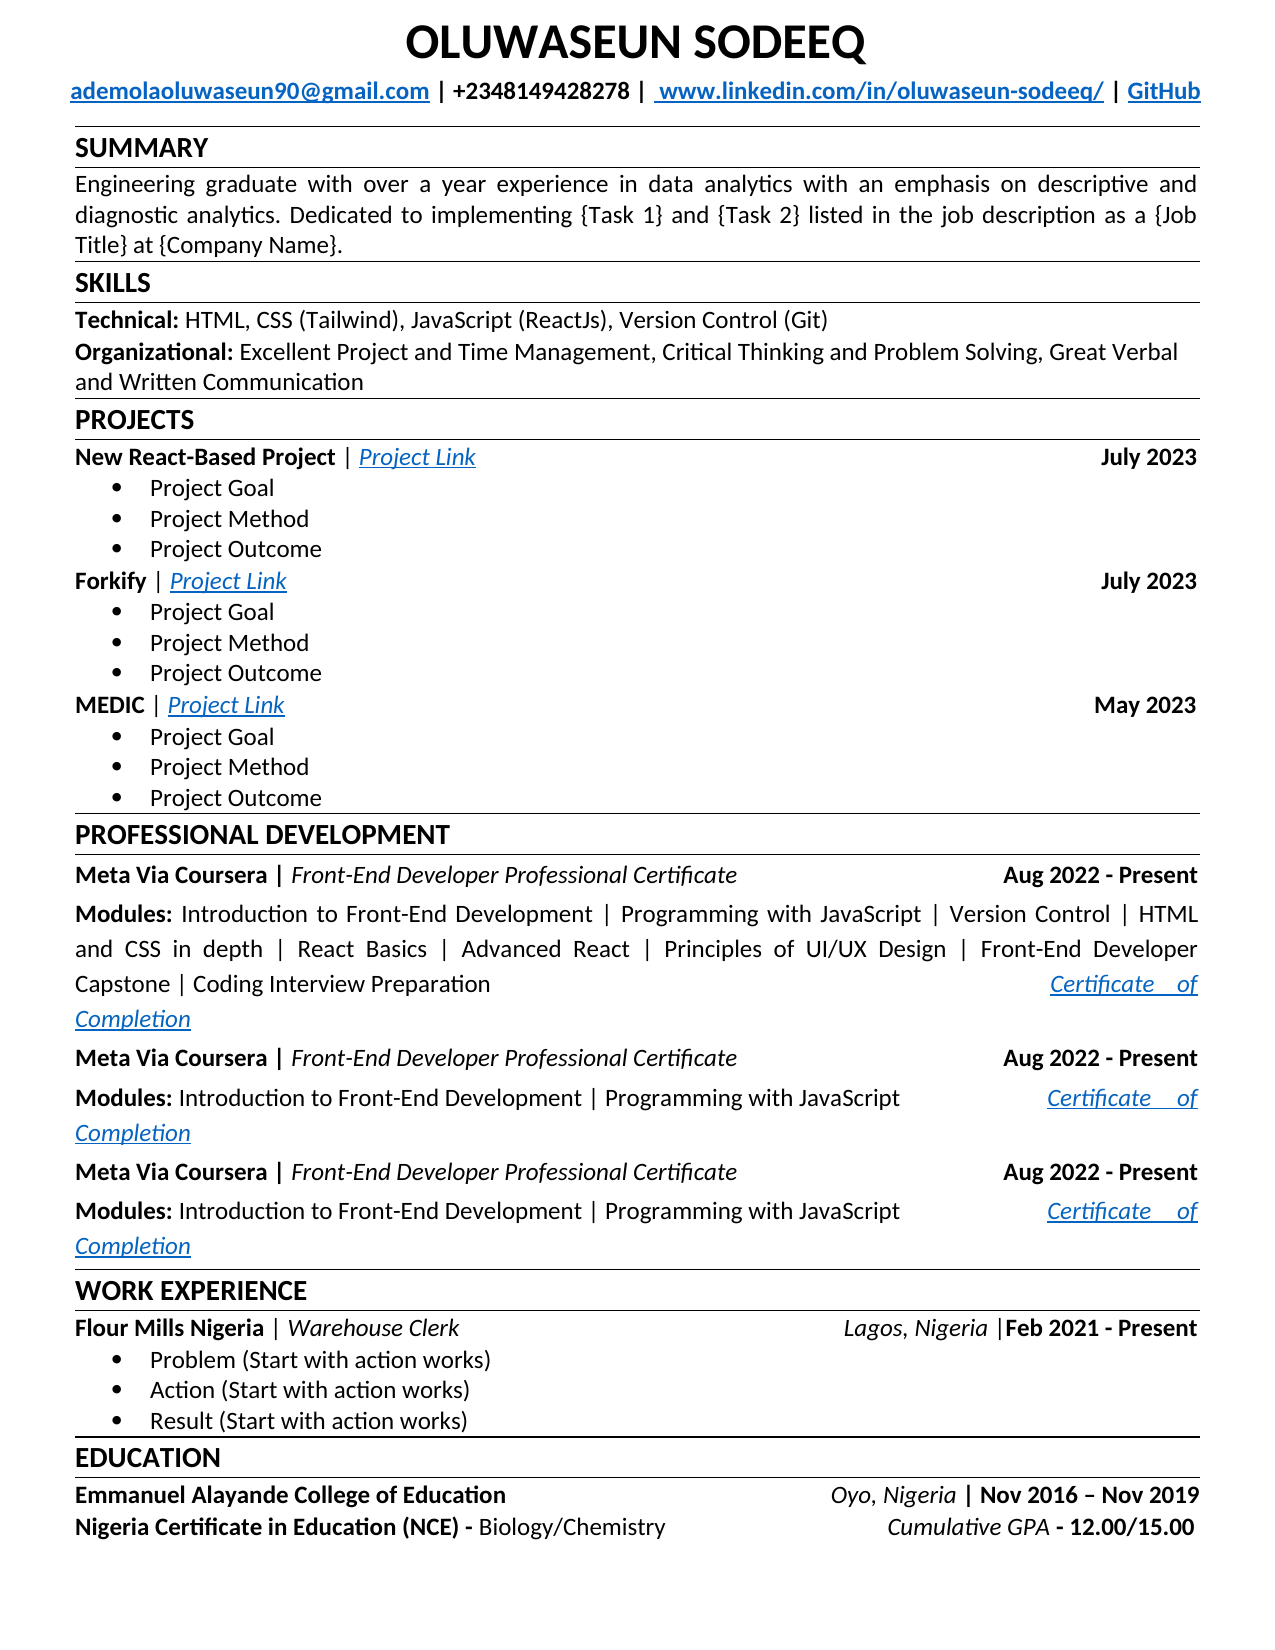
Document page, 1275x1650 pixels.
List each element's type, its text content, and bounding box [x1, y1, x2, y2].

text Meta Via Coursera | Front-End Developer Professional Certificate Aug 2022 - Present [75, 1156, 1200, 1186]
text Emmanuel Alayande College of Education Oyo, Nigeria | Nov 2016 – Nov 2019 [75, 1479, 1200, 1510]
list Project Goal [112, 472, 1200, 503]
text Forkify | Project Link July 2023 [75, 565, 1200, 595]
text MEDIC | Project Link May 2023 [75, 689, 1200, 719]
list Project Outcome [112, 782, 1200, 812]
text SUMMARY [75, 127, 1200, 167]
text Meta Via Coursera | Front-End Developer Professional Certificate Aug 2022 - Present [75, 859, 1200, 890]
text Modules: Introduction to Front-End Development | Programming with JavaScript Certificate of Completion [75, 1195, 1200, 1261]
list Action (Start with action works) [112, 1374, 1200, 1405]
text SKILLS [75, 262, 1200, 302]
text Nigeria Certificate in Education (NCE) - Biology/Chemistry Cumulative GPA - 12.00/15.00 [75, 1511, 1200, 1541]
text EDUCATION [75, 1438, 1200, 1477]
text Modules: Introduction to Front-End Development | Programming with JavaScript | Version Control | HTML and CSS in depth | React Basics | Advanced React | Principles of UI/UX Design | Front-End Developer Capstone | Coding Interview Preparation Certificate of Completion [75, 898, 1200, 1034]
list Problem (Start with action works) [112, 1344, 1200, 1374]
list Project Outcome [112, 657, 1200, 688]
list Project Goal [112, 596, 1200, 627]
text Engineering graduate with over a year experience in data analytics with an emphasis on descriptive and diagnostic analytics. Dedicated to implementing {Task 1} and {Task 2} listed in the job description as a {Job Title} at {Company Name}. [75, 169, 1200, 260]
text New React-Based Project | Project Link July 2023 [75, 441, 1200, 471]
text Meta Via Coursera | Front-End Developer Professional Certificate Aug 2022 - Present [75, 1043, 1200, 1073]
text WORK EXPERIENCE [75, 1270, 1200, 1310]
text Organizational: Excellent Project and Time Management, Critical Thinking and Problem Solving, Great Verbal and Written Communication [75, 336, 1200, 397]
text PROJECTS [75, 399, 1200, 439]
list Project Method [112, 627, 1200, 657]
list Result (Start with action works) [112, 1405, 1200, 1435]
list Project Outcome [112, 533, 1200, 564]
text Modules: Introduction to Front-End Development | Programming with JavaScript Certificate of Completion [75, 1082, 1200, 1147]
list Project Method [112, 503, 1200, 533]
text PROFESSIONAL DEVELOPMENT [75, 814, 1200, 854]
list Project Method [112, 751, 1200, 782]
list Project Goal [112, 721, 1200, 751]
text Flour Mills Nigeria | Warehouse Clerk Lagos, Nigeria |Feb 2021 - Present [75, 1312, 1200, 1343]
text Technical: HTML, CSS (Tailwind), JavaScript (ReactJs), Version Control (Git) [75, 304, 1200, 335]
